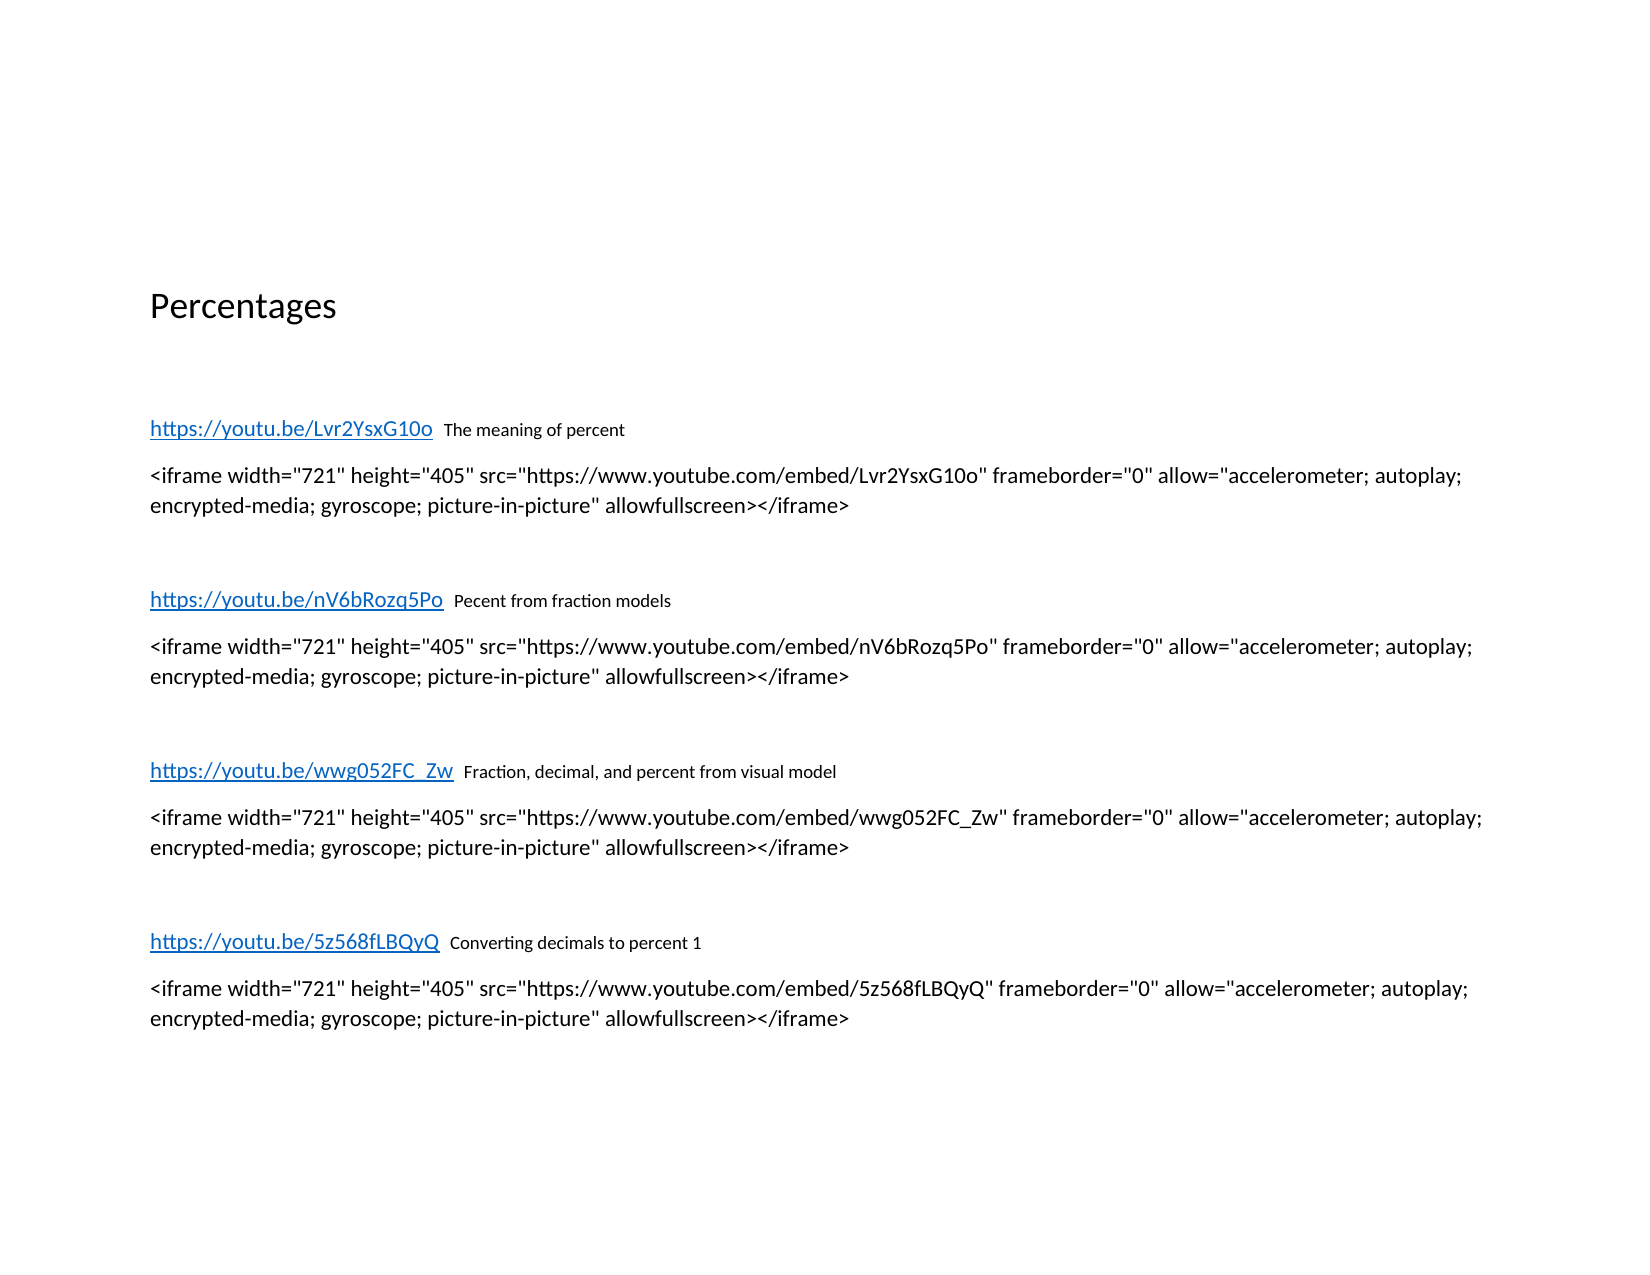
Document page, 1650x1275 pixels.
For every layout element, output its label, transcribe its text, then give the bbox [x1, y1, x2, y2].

text <iframe width="721" height="405" src="https://www.youtube.com/embed/nV6bRozq5Po" frameborder="0" allow="accelerometer; autoplay; encrypted-media; gyroscope; picture-in-picture" allowfullscreen></iframe> [150, 632, 1500, 691]
text https://youtu.be/5z568fLBQyQ Converting decimals to percent 1 [150, 927, 1500, 955]
text <iframe width="721" height="405" src="https://www.youtube.com/embed/Lvr2YsxG10o" frameborder="0" allow="accelerometer; autoplay; encrypted-media; gyroscope; picture-in-picture" allowfullscreen></iframe> [150, 461, 1500, 520]
text <iframe width="721" height="405" src="https://www.youtube.com/embed/5z568fLBQyQ" frameborder="0" allow="accelerometer; autoplay; encrypted-media; gyroscope; picture-in-picture" allowfullscreen></iframe> [150, 974, 1500, 1032]
text <iframe width="721" height="405" src="https://www.youtube.com/embed/wwg052FC_Zw" frameborder="0" allow="accelerometer; autoplay; encrypted-media; gyroscope; picture-in-picture" allowfullscreen></iframe> [150, 803, 1500, 861]
text https://youtu.be/wwg052FC_Zw Fraction, decimal, and percent from visual model [150, 756, 1500, 784]
text https://youtu.be/Lvr2YsxG10o The meaning of percent [150, 414, 1500, 443]
text Percentages [150, 282, 1500, 328]
text https://youtu.be/nV6bRozq5Po Pecent from fraction models [150, 585, 1500, 613]
